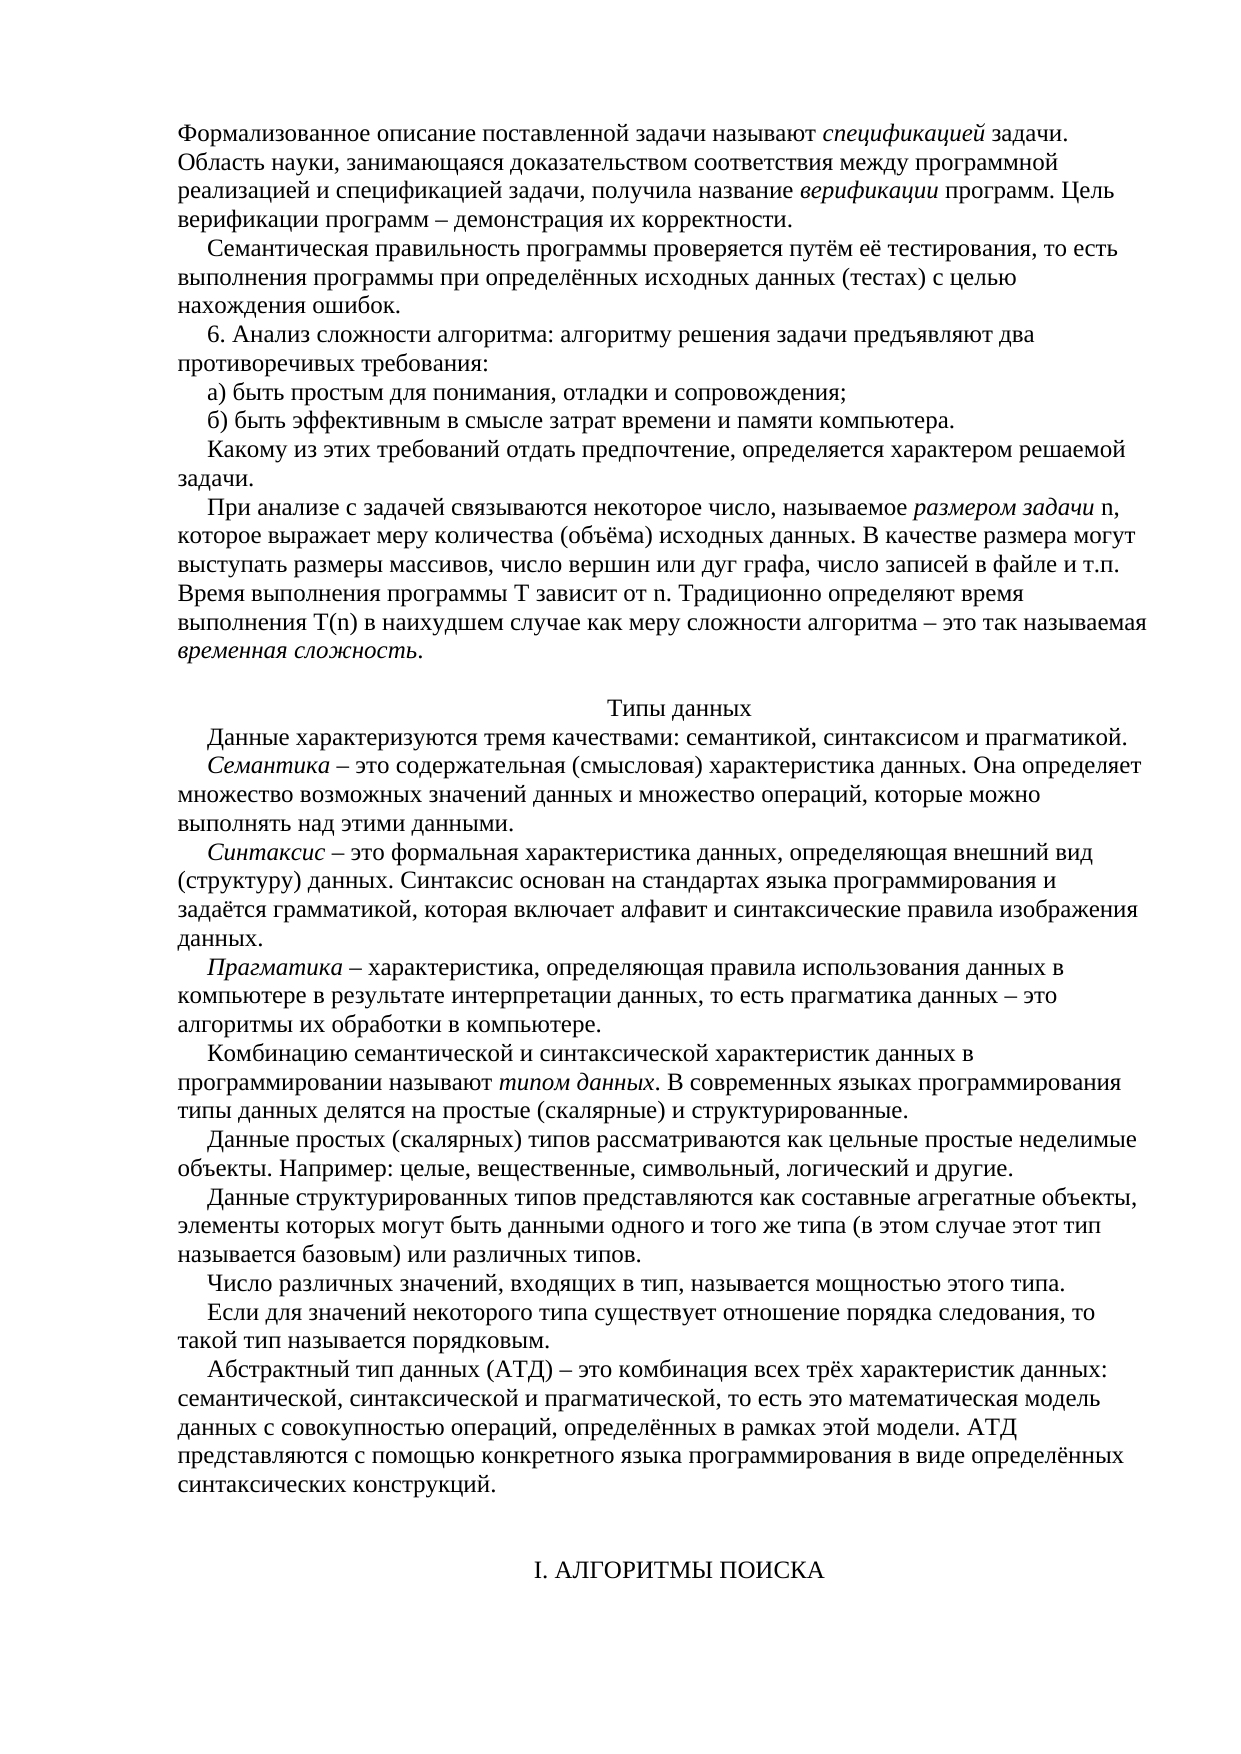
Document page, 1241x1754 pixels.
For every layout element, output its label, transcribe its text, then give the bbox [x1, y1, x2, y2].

text Число различных значений, входящих в тип, называется мощностью этого типа. [177, 1268, 1152, 1297]
list а) быть простым для понимания, отладки и сопровождения; [177, 377, 1152, 406]
text Какому из этих требований отдать предпочтение, определяется характером решаемой задачи. [177, 434, 1152, 492]
text Если для значений некоторого типа существует отношение порядка следования, то такой тип называется порядковым. [177, 1297, 1152, 1354]
list б) быть эффективным в смысле затрат времени и памяти компьютера. [177, 406, 1152, 434]
text При анализе с задачей связываются некоторое число, называемое размером задачи n, которое выражает меру количества (объёма) исходных данных. В качестве размера могут выступать размеры массивов, число вершин или дуг графа, число записей в файле и т.п. Время выполнения программы T зависит от n. Традиционно определяют время выполнения T(n) в наихудшем случае как меру сложности алгоритма – это так называемая временная сложность. [177, 492, 1152, 664]
text Комбинацию семантической и синтаксической характеристик данных в программировании называют типом данных. В современных языках программирования типы данных делятся на простые (скалярные) и структурированные. [177, 1038, 1152, 1124]
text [177, 118, 1152, 233]
text Данные простых (скалярных) типов рассматриваются как цельные простые неделимые объекты. Например: целые, вещественные, символьный, логический и другие. [177, 1124, 1152, 1182]
text Синтаксис – это формальная характеристика данных, определяющая внешний вид (структуру) данных. Синтаксис основан на стандартах языка программирования и задаётся грамматикой, которая включает алфавит и синтаксические правила изображения данных. [177, 837, 1152, 952]
text Данные характеризуются тремя качествами: семантикой, синтаксисом и прагматикой. [177, 722, 1152, 751]
text Семантика – это содержательная (смысловая) характеристика данных. Она определяет множество возможных значений данных и множество операций, которые можно выполнять над этими данными. [177, 751, 1152, 837]
text I. АЛГОРИТМЫ ПОИСКА [177, 1556, 1152, 1584]
text Типы данных [177, 693, 1152, 722]
text Прагматика – характеристика, определяющая правила использования данных в компьютере в результате интерпретации данных, то есть прагматика данных – это алгоритмы их обработки в компьютере. [177, 952, 1152, 1038]
list Семантическая правильность программы проверяется путём её тестирования, то есть выполнения программы при определённых исходных данных (тестах) с целью нахождения ошибок. [177, 233, 1152, 319]
text 6. Анализ сложности алгоритма: алгоритму решения задачи предъявляют два противоречивых требования: [177, 319, 1152, 377]
text Абстрактный тип данных (АТД) – это комбинация всех трёх характеристик данных: семантической, синтаксической и прагматической, то есть это математическая модель данных с совокупностью операций, определённых в рамках этой модели. АТД представляются с помощью конкретного языка программирования в виде определённых синтаксических конструкций. [177, 1354, 1152, 1498]
text Данные структурированных типов представляются как составные агрегатные объекты, элементы которых могут быть данными одного и того же типа (в этом случае этот тип называется базовым) или различных типов. [177, 1182, 1152, 1268]
